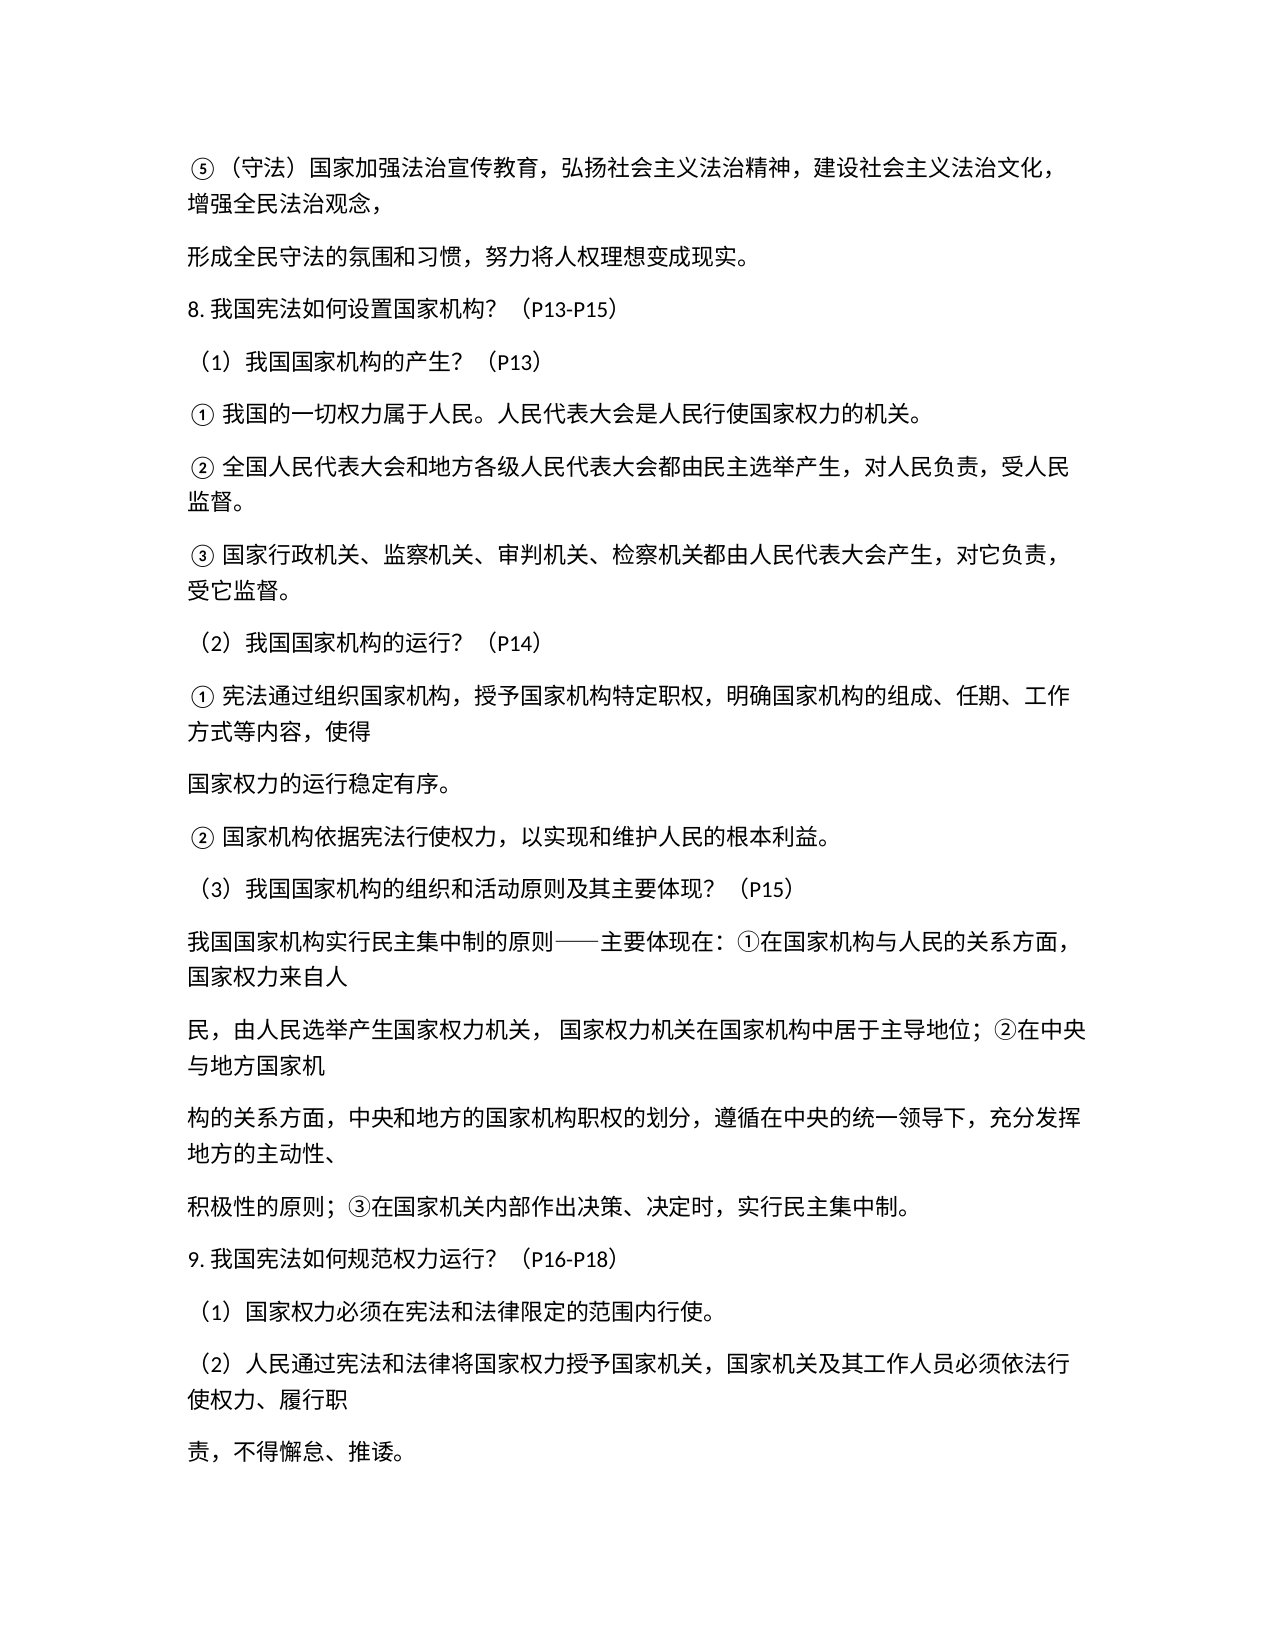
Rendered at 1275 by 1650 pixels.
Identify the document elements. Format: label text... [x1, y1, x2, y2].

text （2）人民通过宪法和法律将国家权力授予国家机关，国家机关及其工作人员必须依法行使权力、履行职 [187, 1346, 1087, 1415]
text 国家权力的运行稳定有序。 [187, 766, 1087, 799]
text （3）我国国家机构的组织和活动原则及其主要体现？（P15） [187, 871, 1087, 904]
text ②全国人民代表大会和地方各级人民代表大会都由民主选举产生，对人民负责，受人民监督。 [187, 448, 1087, 517]
text 我国国家机构实行民主集中制的原则——主要体现在：①在国家机构与人民的关系方面，国家权力来自人 [187, 923, 1087, 992]
text ②国家机构依据宪法行使权力，以实现和维护人民的根本利益。 [187, 818, 1087, 852]
text ③国家行政机关、监察机关、审判机关、检察机关都由人民代表大会产生，对它负责，受它监督。 [187, 537, 1087, 606]
text 责，不得懈怠、推诿。 [187, 1434, 1087, 1467]
text （1）国家权力必须在宪法和法律限定的范围内行使。 [187, 1293, 1087, 1327]
text ①我国的一切权力属于人民。人民代表大会是人民行使国家权力的机关。 [187, 396, 1087, 429]
text 构的关系方面，中央和地方的国家机构职权的划分，遵循在中央的统一领导下，充分发挥地方的主动性、 [187, 1100, 1087, 1169]
text 9. 我国宪法如何规范权力运行？（P16-P18） [187, 1241, 1087, 1274]
text ①宪法通过组织国家机构，授予国家机构特定职权，明确国家机构的组成、任期、工作方式等内容，使得 [187, 677, 1087, 747]
text （1）我国国家机构的产生？（P13） [187, 343, 1087, 377]
text ⑤（守法）国家加强法治宣传教育，弘扬社会主义法治精神，建设社会主义法治文化，增强全民法治观念， [187, 150, 1087, 219]
text 积极性的原则；③在国家机关内部作出决策、决定时，实行民主集中制。 [187, 1188, 1087, 1222]
text 形成全民守法的氛围和习惯，努力将人权理想变成现实。 [187, 238, 1087, 272]
text 民，由人民选举产生国家权力机关， 国家权力机关在国家机构中居于主导地位；②在中央与地方国家机 [187, 1012, 1087, 1081]
text 8. 我国宪法如何设置国家机构？（P13-P15） [187, 291, 1087, 324]
text （2）我国国家机构的运行？（P14） [187, 625, 1087, 658]
